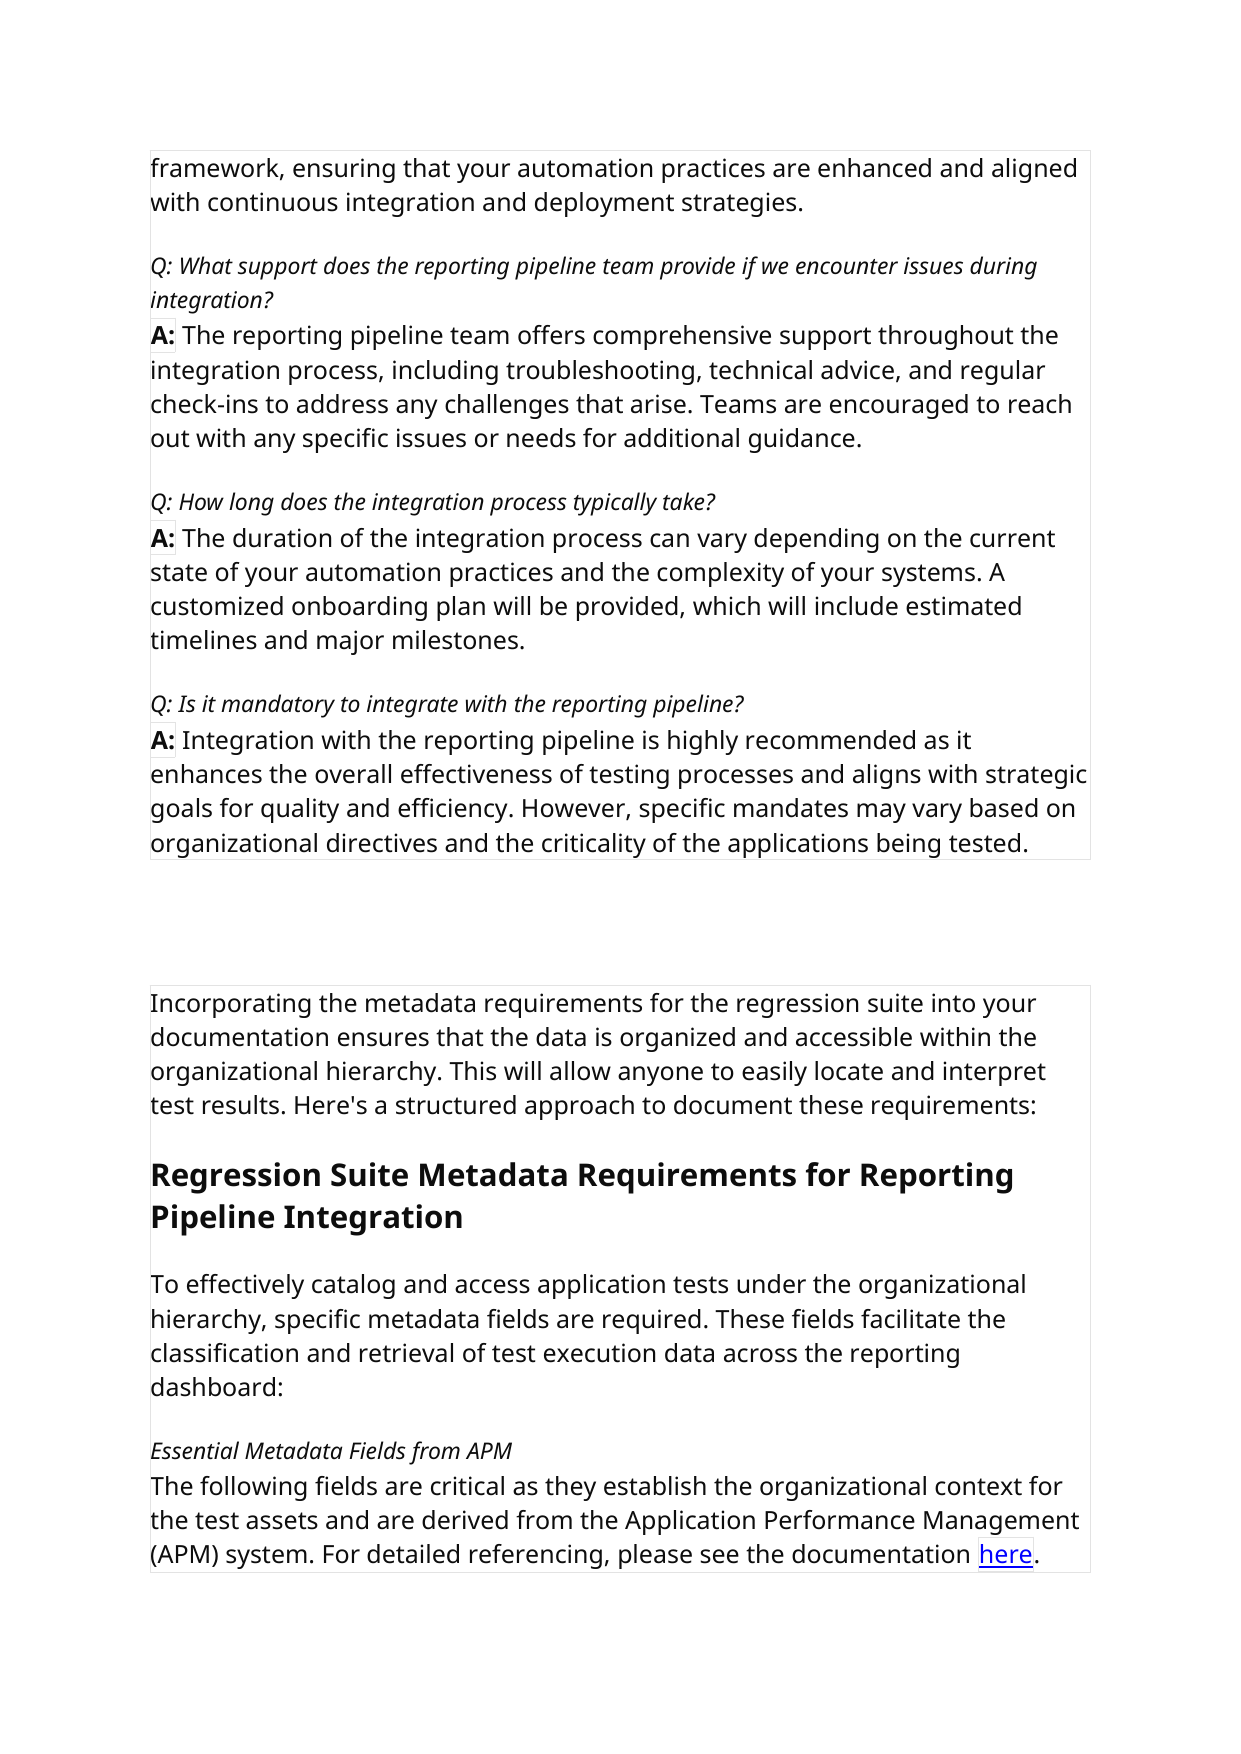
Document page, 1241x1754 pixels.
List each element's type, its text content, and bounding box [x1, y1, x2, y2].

subtitle Q: Is it mandatory to integrate with the reporting pipeline? [151, 688, 1090, 719]
text A: The reporting pipeline team offers comprehensive support throughout the integration process, including troubleshooting, technical advice, and regular check-ins to address any challenges that arise. Teams are encouraged to reach out with any specific issues or needs for additional guidance. [151, 317, 1090, 455]
subtitle Regression Suite Metadata Requirements for Reporting Pipeline Integration [151, 1152, 1090, 1238]
text A: The duration of the integration process can vary depending on the current state of your automation practices and the complexity of your systems. A customized onboarding plan will be provided, which will include estimated timelines and major milestones. [151, 519, 1090, 657]
subtitle Essential Metadata Fields from APM [151, 1434, 1090, 1466]
subtitle Q: What support does the reporting pipeline team provide if we encounter issues during integration? [151, 249, 1090, 315]
subtitle Q: How long does the integration process typically take? [151, 485, 1090, 517]
text A: Integration with the reporting pipeline is highly recommended as it enhances the overall effectiveness of testing processes and aligns with strategic goals for quality and efficiency. However, specific mandates may vary based on organizational directives and the criticality of the applications being tested. [151, 721, 1090, 859]
text Incorporating the metadata requirements for the regression suite into your documentation ensures that the data is organized and accessible within the organizational hierarchy. This will allow anyone to easily locate and interpret test results. Here's a structured approach to document these requirements: [151, 986, 1090, 1122]
text To effectively catalog and access application tests under the organizational hierarchy, specific metadata fields are required. These fields facilitate the classification and retrieval of test execution data across the reporting dashboard: [151, 1267, 1090, 1403]
text The following fields are critical as they establish the organizational context for the test assets and are derived from the Application Performance Management (APM) system. For detailed referencing, please see the documentation here. [151, 1468, 1090, 1572]
